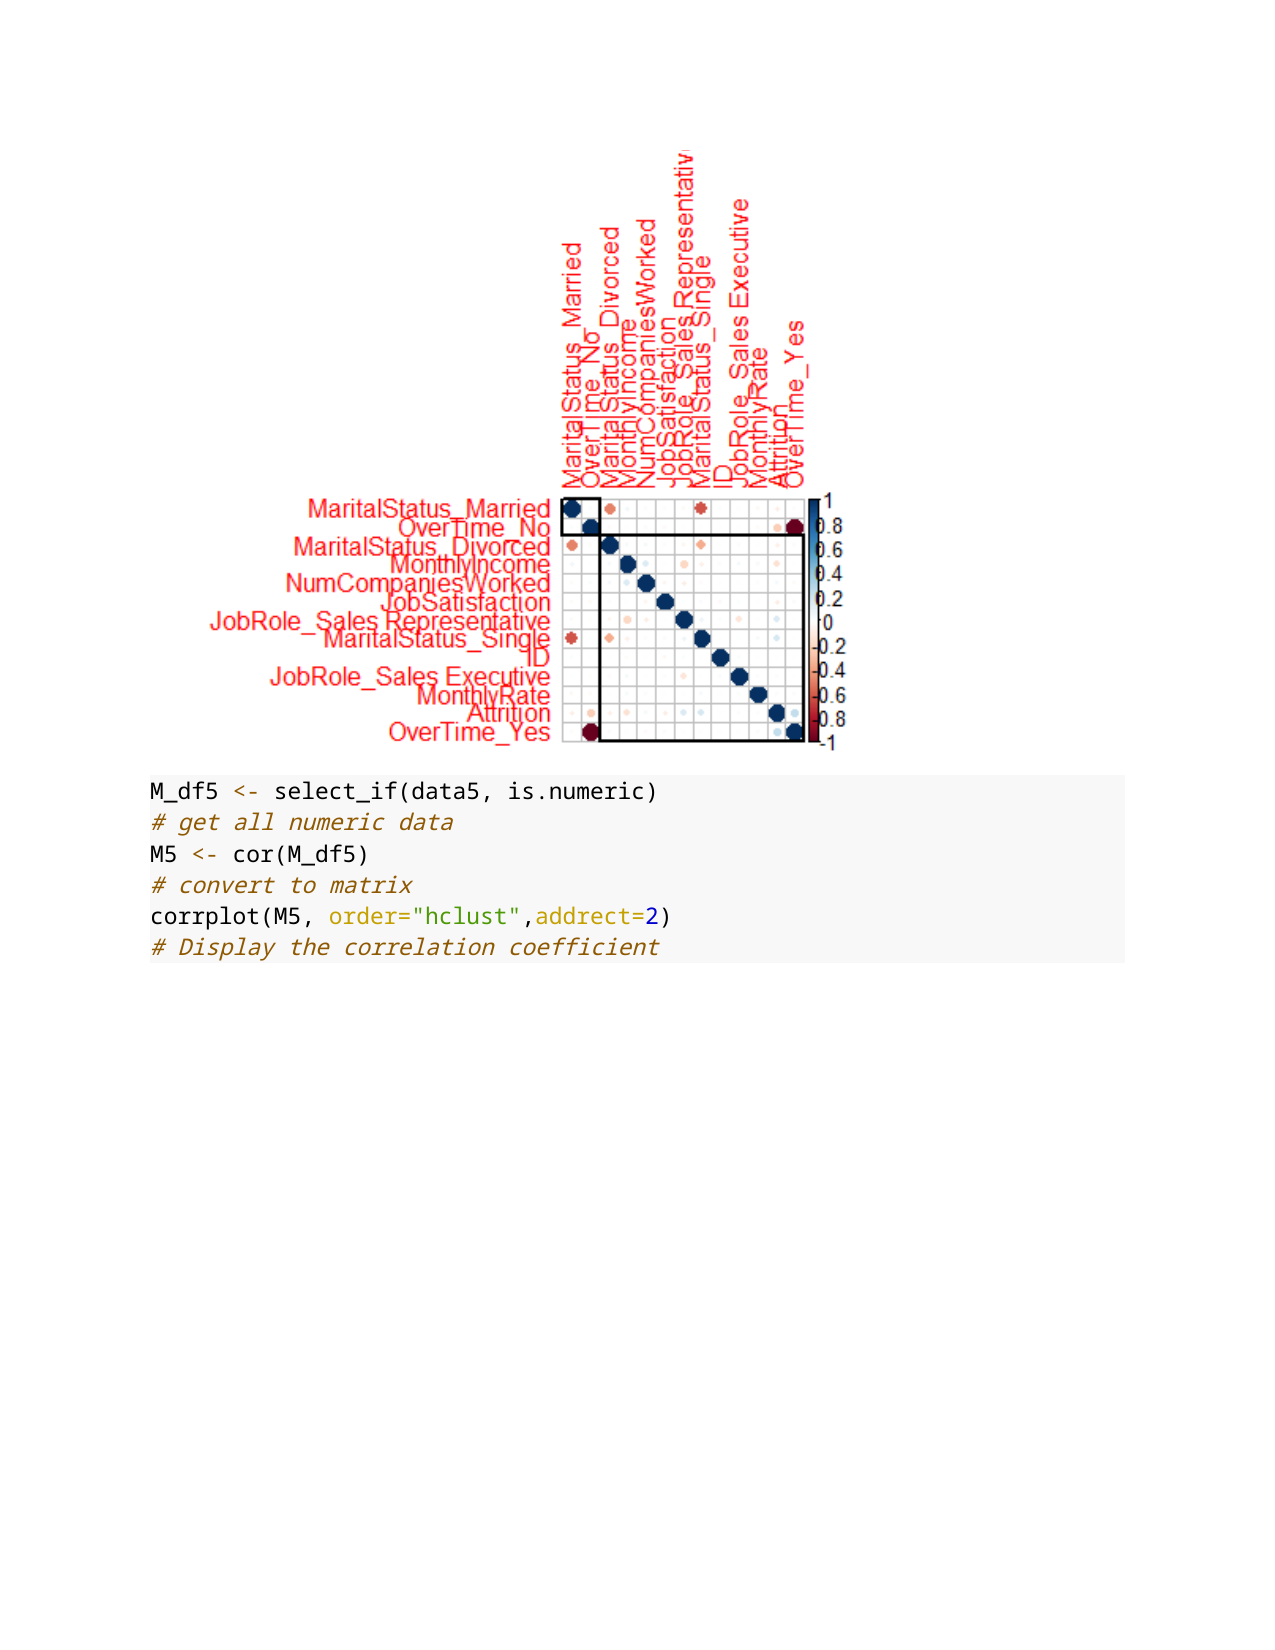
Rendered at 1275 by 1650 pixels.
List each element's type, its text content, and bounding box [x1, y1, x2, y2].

picture [150, 150, 908, 757]
text M_df5 <- select_if(data5, is.numeric) # get all numeric data M5 <- cor(M_df5) # convert to matrix corrplot(M5, order="hclust",addrect=2) # Display the correlation coefficient [370, 775, 1125, 963]
